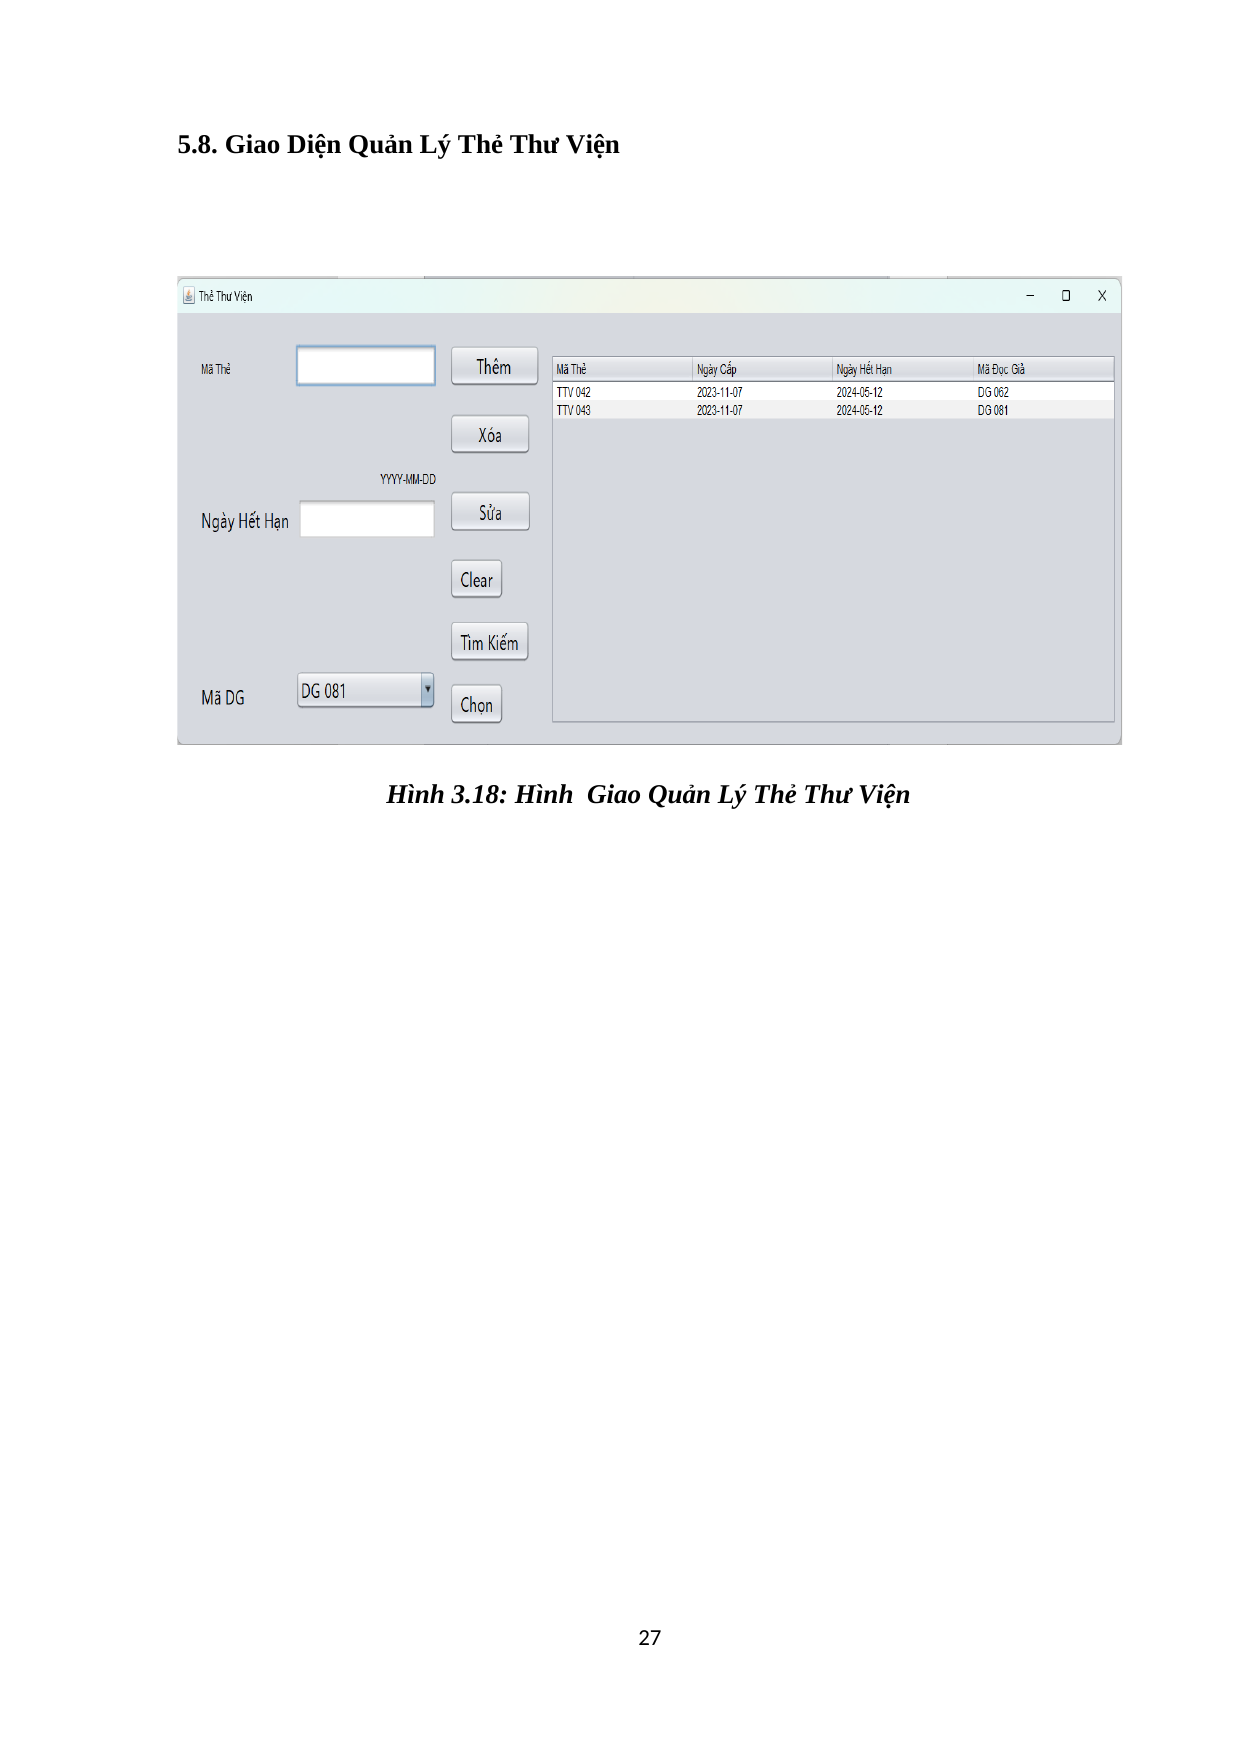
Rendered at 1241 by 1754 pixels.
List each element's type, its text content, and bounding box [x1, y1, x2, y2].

subtitle Hình 3.18: Hình Giao Quản Lý Thẻ Thư Viện [177, 778, 1122, 809]
picture [177, 276, 1123, 745]
subtitle 5.8. Giao Diện Quản Lý Thẻ Thư Viện [177, 128, 1122, 159]
